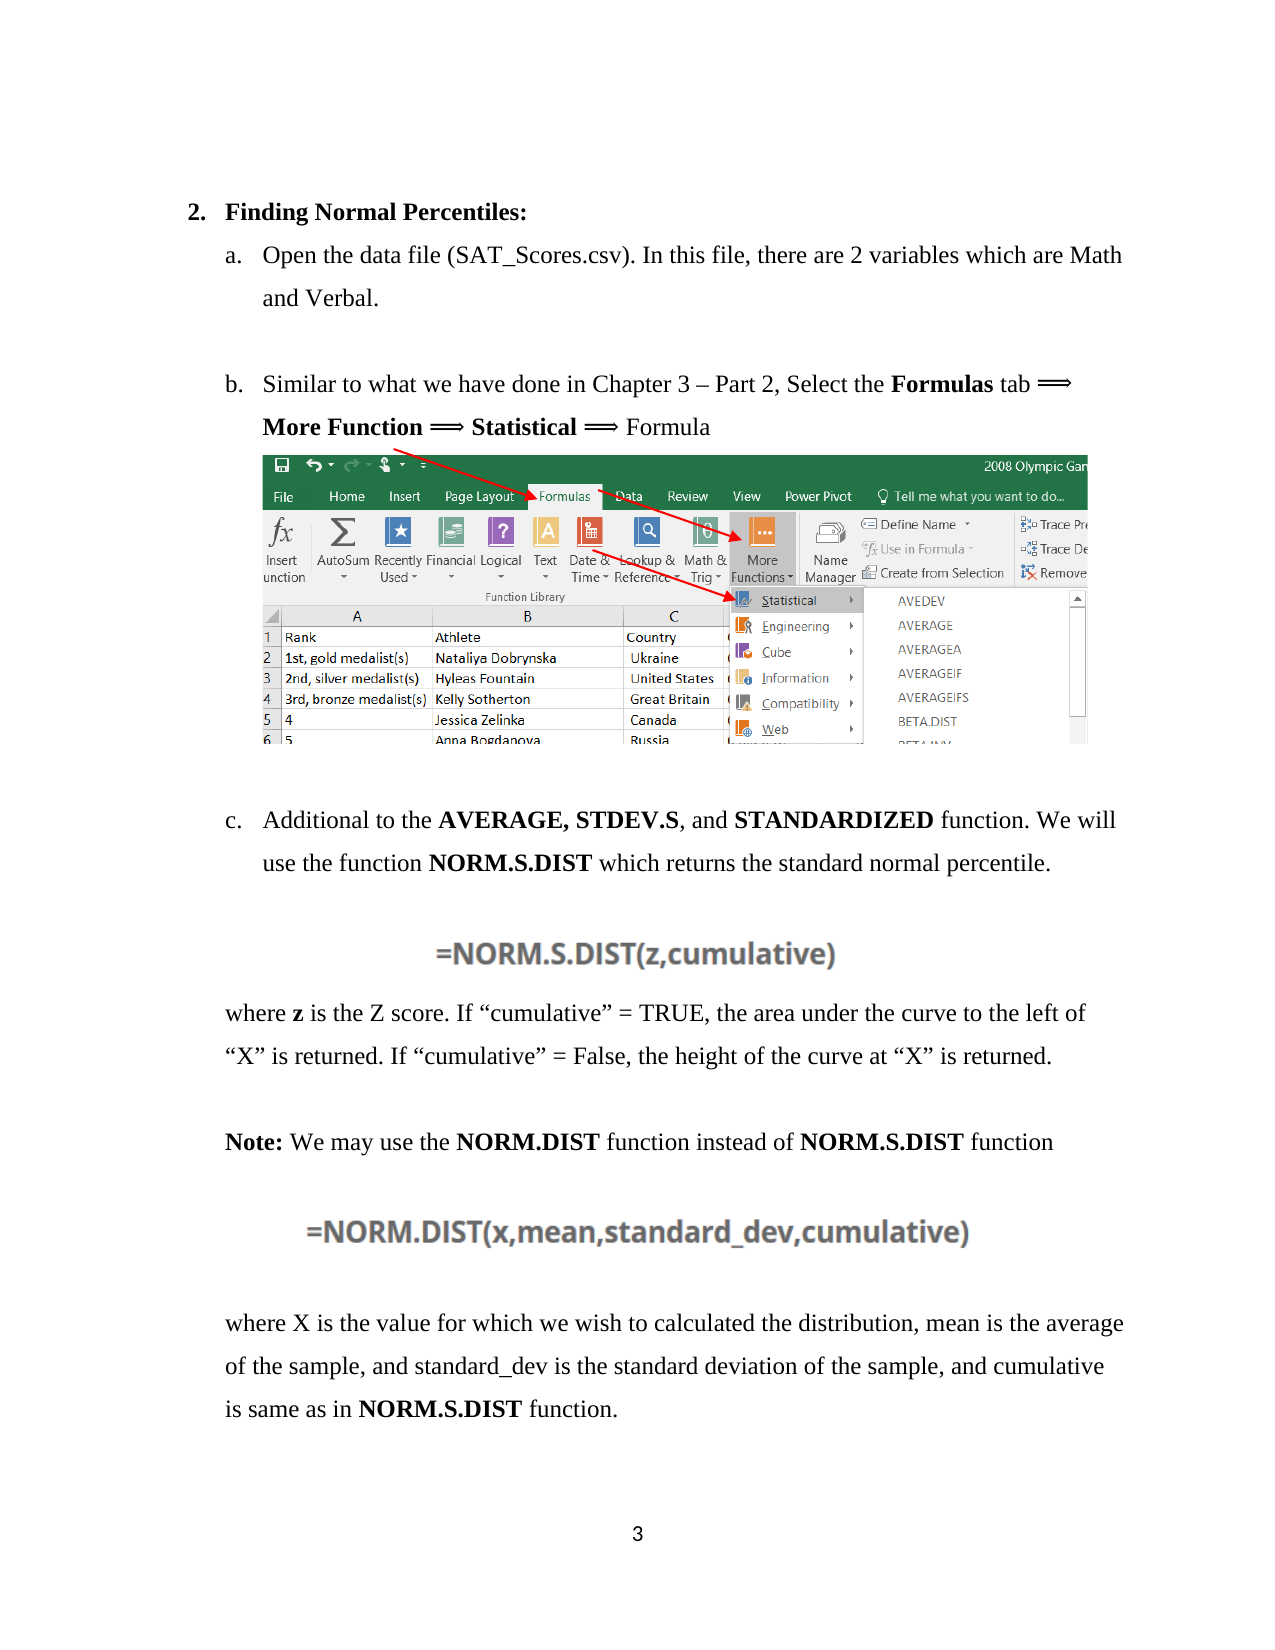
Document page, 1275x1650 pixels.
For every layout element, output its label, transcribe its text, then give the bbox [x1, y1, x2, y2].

picture [262, 455, 1088, 744]
list Similar to what we have done in Chapter 3 – Part 2, Select the Formulas tab More Function Statistical Formula [225, 369, 1125, 441]
text where z is the Z score. If “cumulative” = TRUE, the area under the curve to the left of “X” is returned. If “cumulative” = False, the height of the curve at “X” is returned. [225, 998, 1125, 1070]
list Additional to the AVERAGE, STDEV.S, and STANDARDIZED function. We will use the function NORM.S.DIST which returns the standard normal percentile. [225, 805, 1125, 877]
list Finding Normal Percentiles: [187, 197, 1125, 226]
text Note: We may use the NORM.DIST function instead of NORM.S.DIST function [150, 1127, 1125, 1156]
picture [303, 1213, 972, 1252]
picture [435, 934, 841, 985]
text where X is the value for which we wish to calculated the distribution, mean is the average of the sample, and standard_dev is the standard deviation of the sample, and cumulative is same as in NORM.S.DIST function. [225, 1308, 1125, 1423]
list Open the data file (SAT_Scores.csv). In this file, there are 2 variables which are Math and Verbal. [225, 240, 1125, 312]
